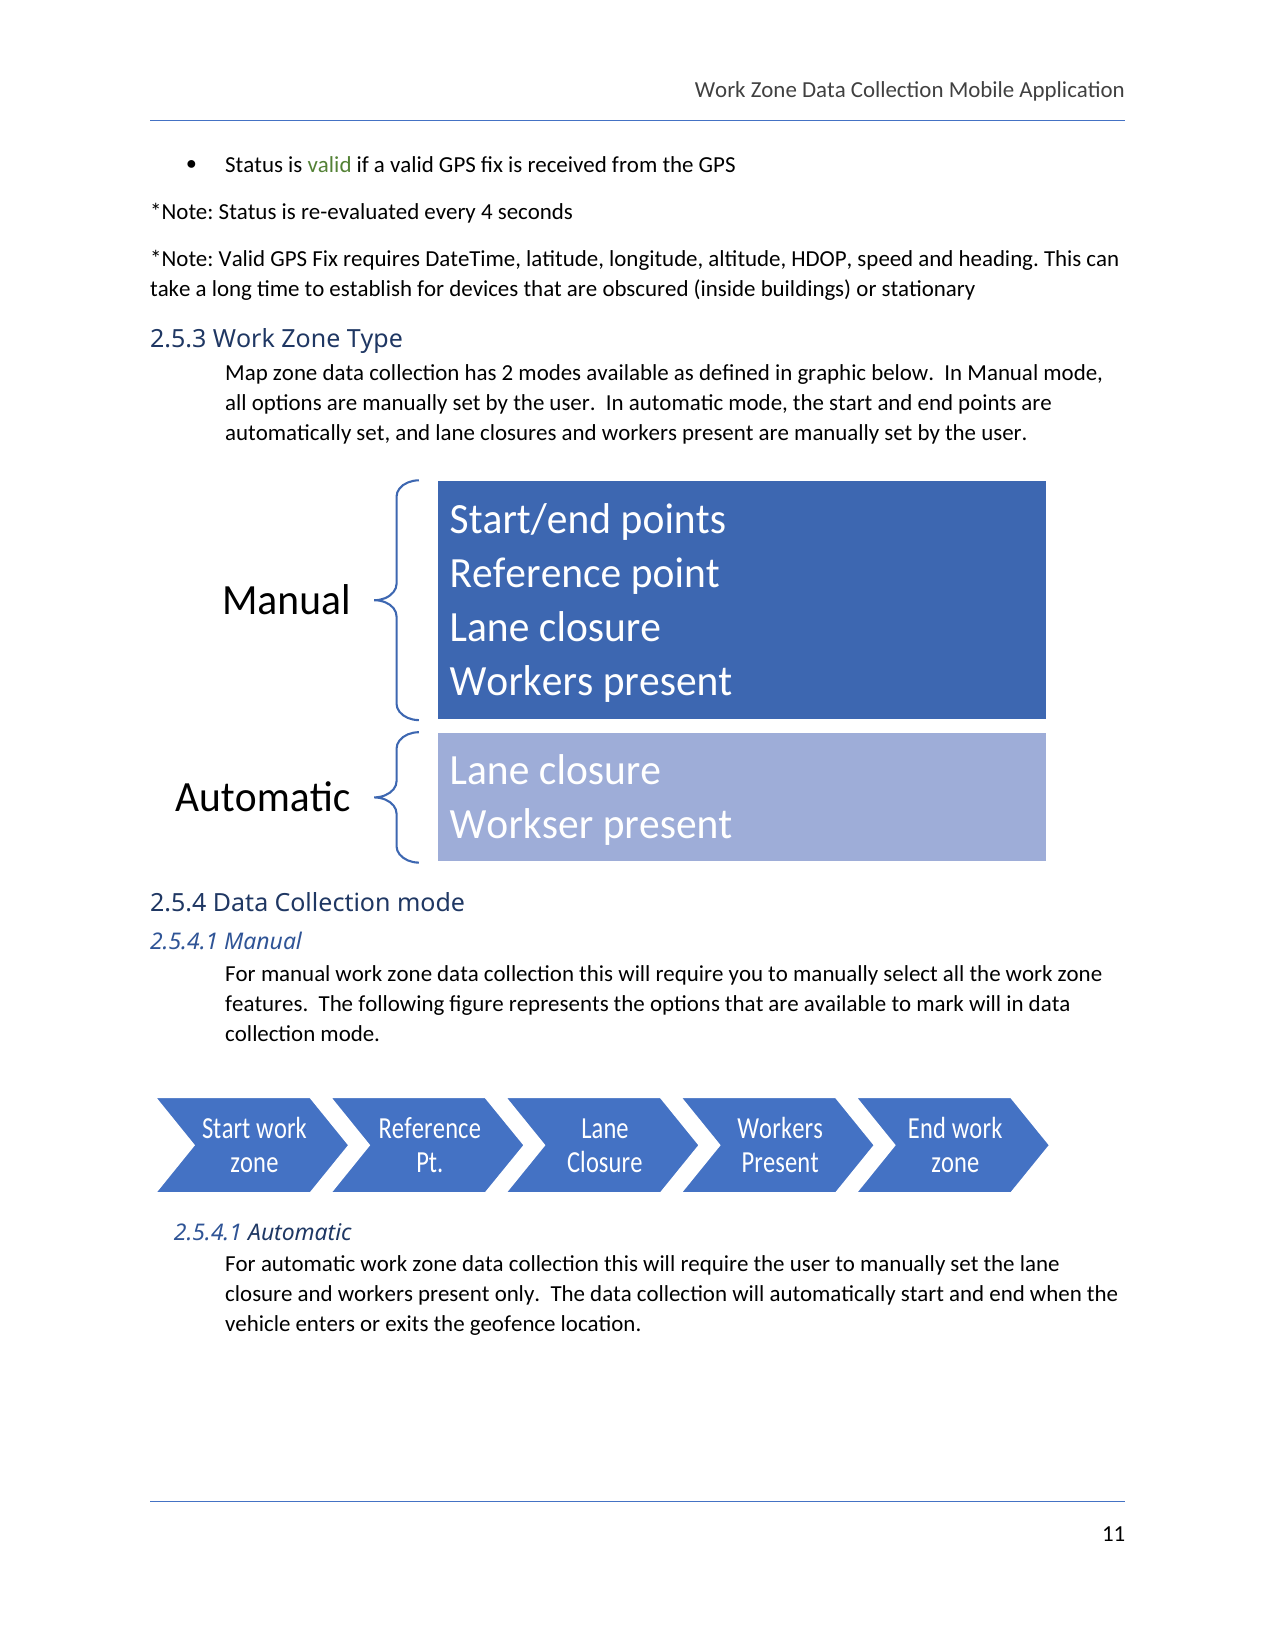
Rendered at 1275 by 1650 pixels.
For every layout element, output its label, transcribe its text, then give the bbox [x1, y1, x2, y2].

subtitle 2.5.4 Data Collection mode [150, 884, 1125, 918]
text *Note: Valid GPS Fix requires DateTime, latitude, longitude, altitude, HDOP, speed and heading. This can take a long time to establish for devices that are obscured (inside buildings) or stationary [150, 244, 1125, 302]
subtitle 2.5.3 Work Zone Type [150, 321, 1125, 355]
list Status is valid if a valid GPS fix is received from the GPS [187, 150, 1125, 178]
text Map zone data collection has 2 modes available as defined in graphic below. In Manual mode, all options are manually set by the user. In automatic mode, the start and end points are automatically set, and lane closures and workers present are manually set by the user. [225, 358, 1125, 446]
text For automatic work zone data collection this will require the user to manually set the lane closure and workers present only. The data collection will automatically start and end when the vehicle enters or exits the geofence location. [225, 1249, 1125, 1338]
subtitle 2.5.4.1 Automatic [150, 1215, 1125, 1247]
text *Note: Status is re-evaluated every 4 seconds [150, 197, 1125, 225]
text For manual work zone data collection this will require you to manually select all the work zone features. The following figure represents the options that are available to mark will in data collection mode. [225, 959, 1125, 1047]
subtitle 2.5.4.1 Manual [150, 925, 1125, 956]
